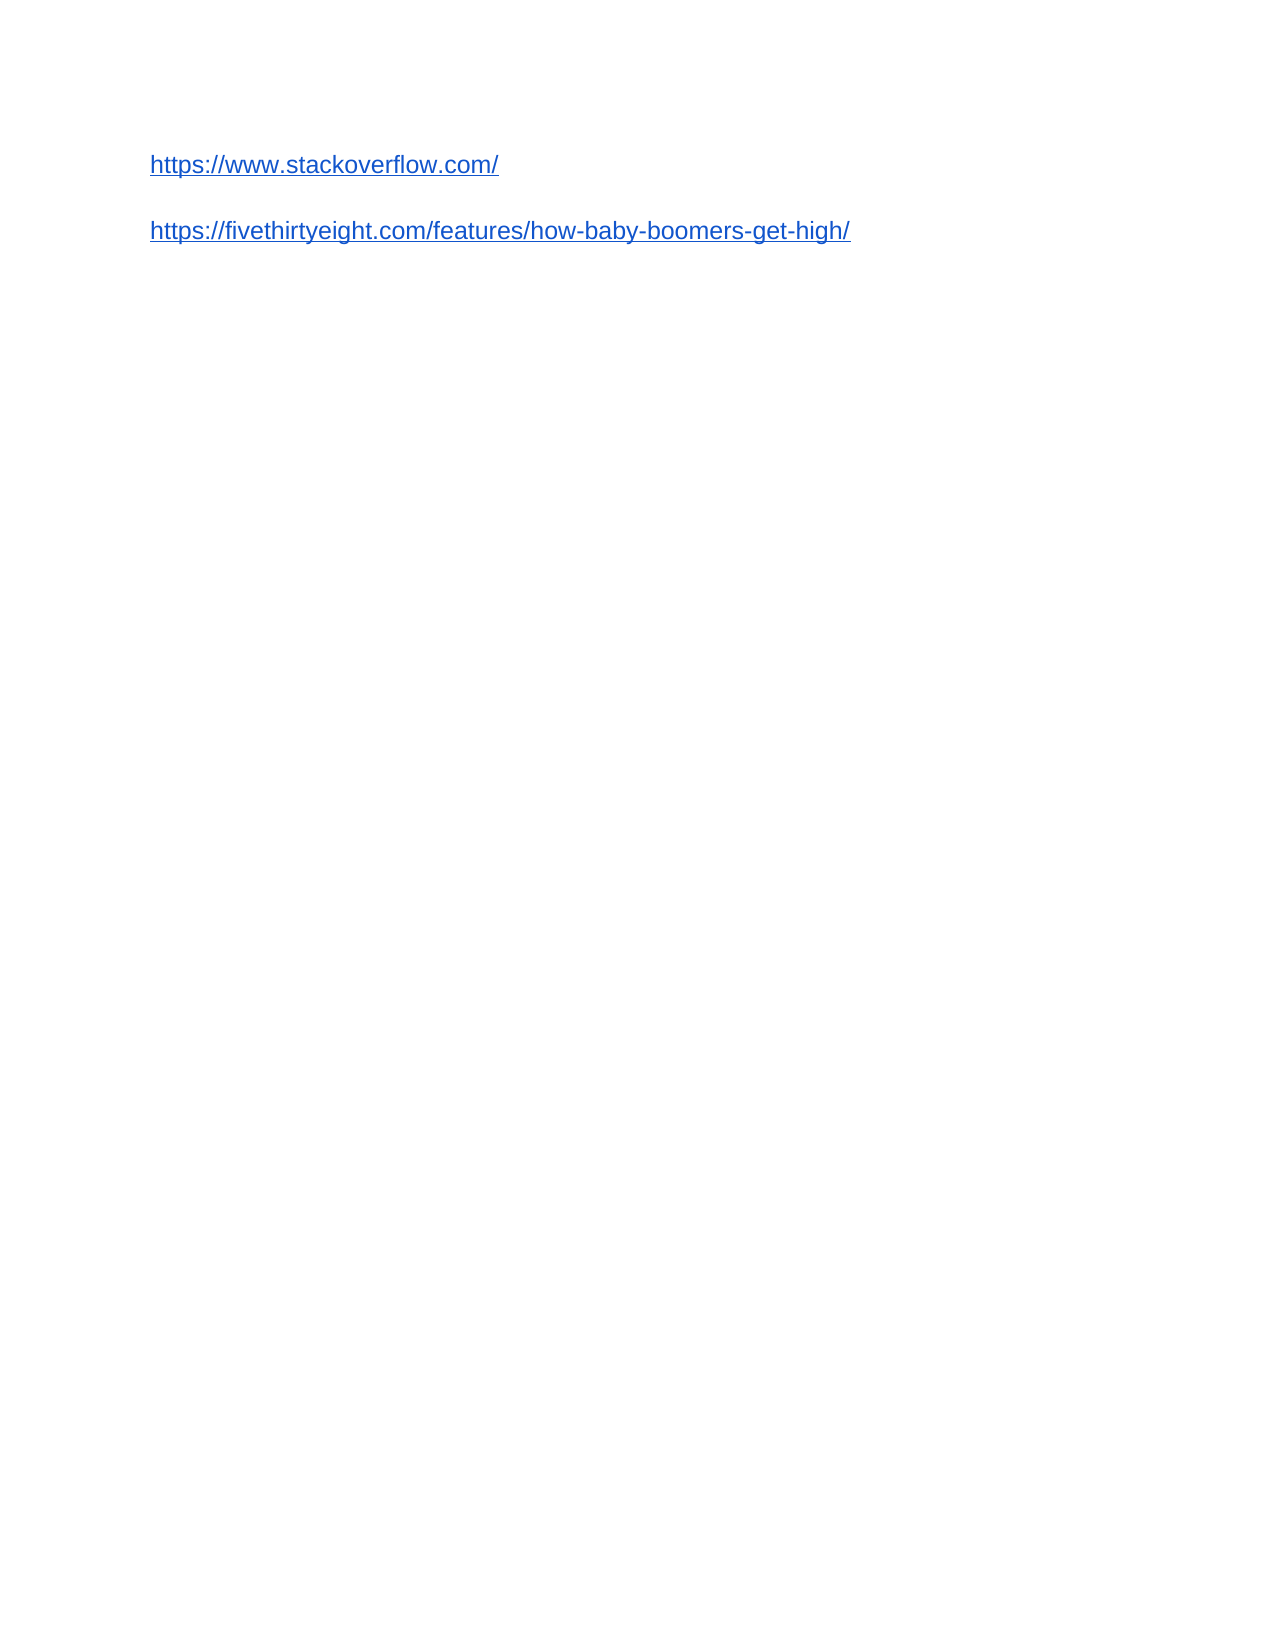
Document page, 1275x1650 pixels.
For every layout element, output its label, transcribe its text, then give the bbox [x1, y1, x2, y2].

text https://fivethirtyeight.com/features/how-baby-boomers-get-high/ [150, 216, 1125, 245]
text https://www.stackoverflow.com/ [150, 150, 1125, 179]
